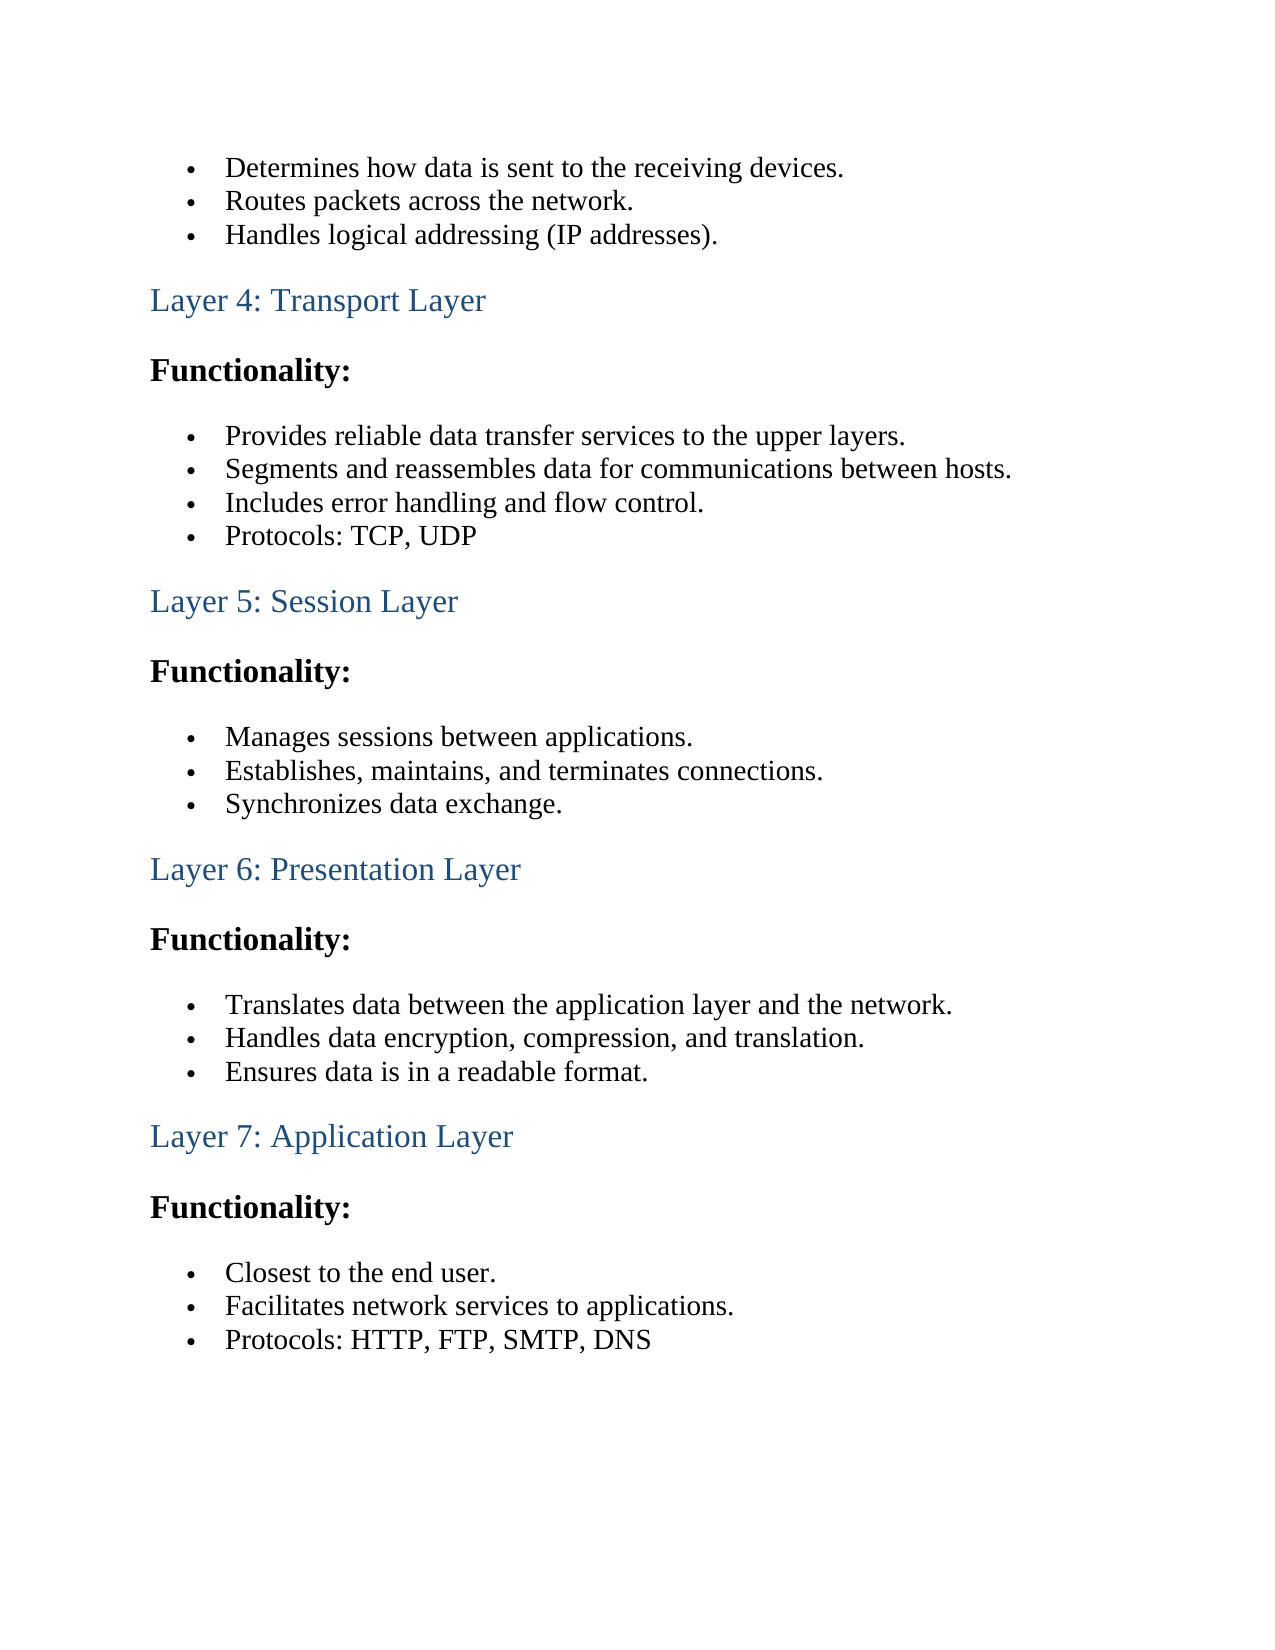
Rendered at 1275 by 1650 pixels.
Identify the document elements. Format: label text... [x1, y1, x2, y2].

text Functionality: [150, 1187, 1125, 1226]
list Synchronizes data exchange. [187, 786, 1125, 820]
list Determines how data is sent to the receiving devices. [187, 150, 1125, 183]
text Functionality: [150, 919, 1125, 958]
list Manages sessions between applications. [187, 719, 1125, 753]
text Functionality: [150, 652, 1125, 690]
list Includes error handling and flow control. [187, 485, 1125, 518]
subtitle Layer 6: Presentation Layer [150, 849, 1125, 887]
list Protocols: TCP, UDP [187, 518, 1125, 552]
list Routes packets across the network. [187, 183, 1125, 217]
list Handles data encryption, compression, and translation. [187, 1021, 1125, 1054]
subtitle Layer 4: Transport Layer [150, 280, 1125, 318]
text Functionality: [150, 350, 1125, 389]
subtitle Layer 7: Application Layer [150, 1117, 1125, 1155]
list Establishes, maintains, and terminates connections. [187, 753, 1125, 786]
list Protocols: HTTP, FTP, SMTP, DNS [187, 1322, 1125, 1355]
list Ensures data is in a readable format. [187, 1054, 1125, 1088]
subtitle Layer 5: Session Layer [150, 581, 1125, 619]
list Segments and reassembles data for communications between hosts. [187, 451, 1125, 485]
list Closest to the end user. [187, 1255, 1125, 1288]
list Facilitates network services to applications. [187, 1288, 1125, 1322]
list Provides reliable data transfer services to the upper layers. [187, 418, 1125, 451]
list Translates data between the application layer and the network. [187, 987, 1125, 1021]
list Handles logical addressing (IP addresses). [187, 217, 1125, 251]
